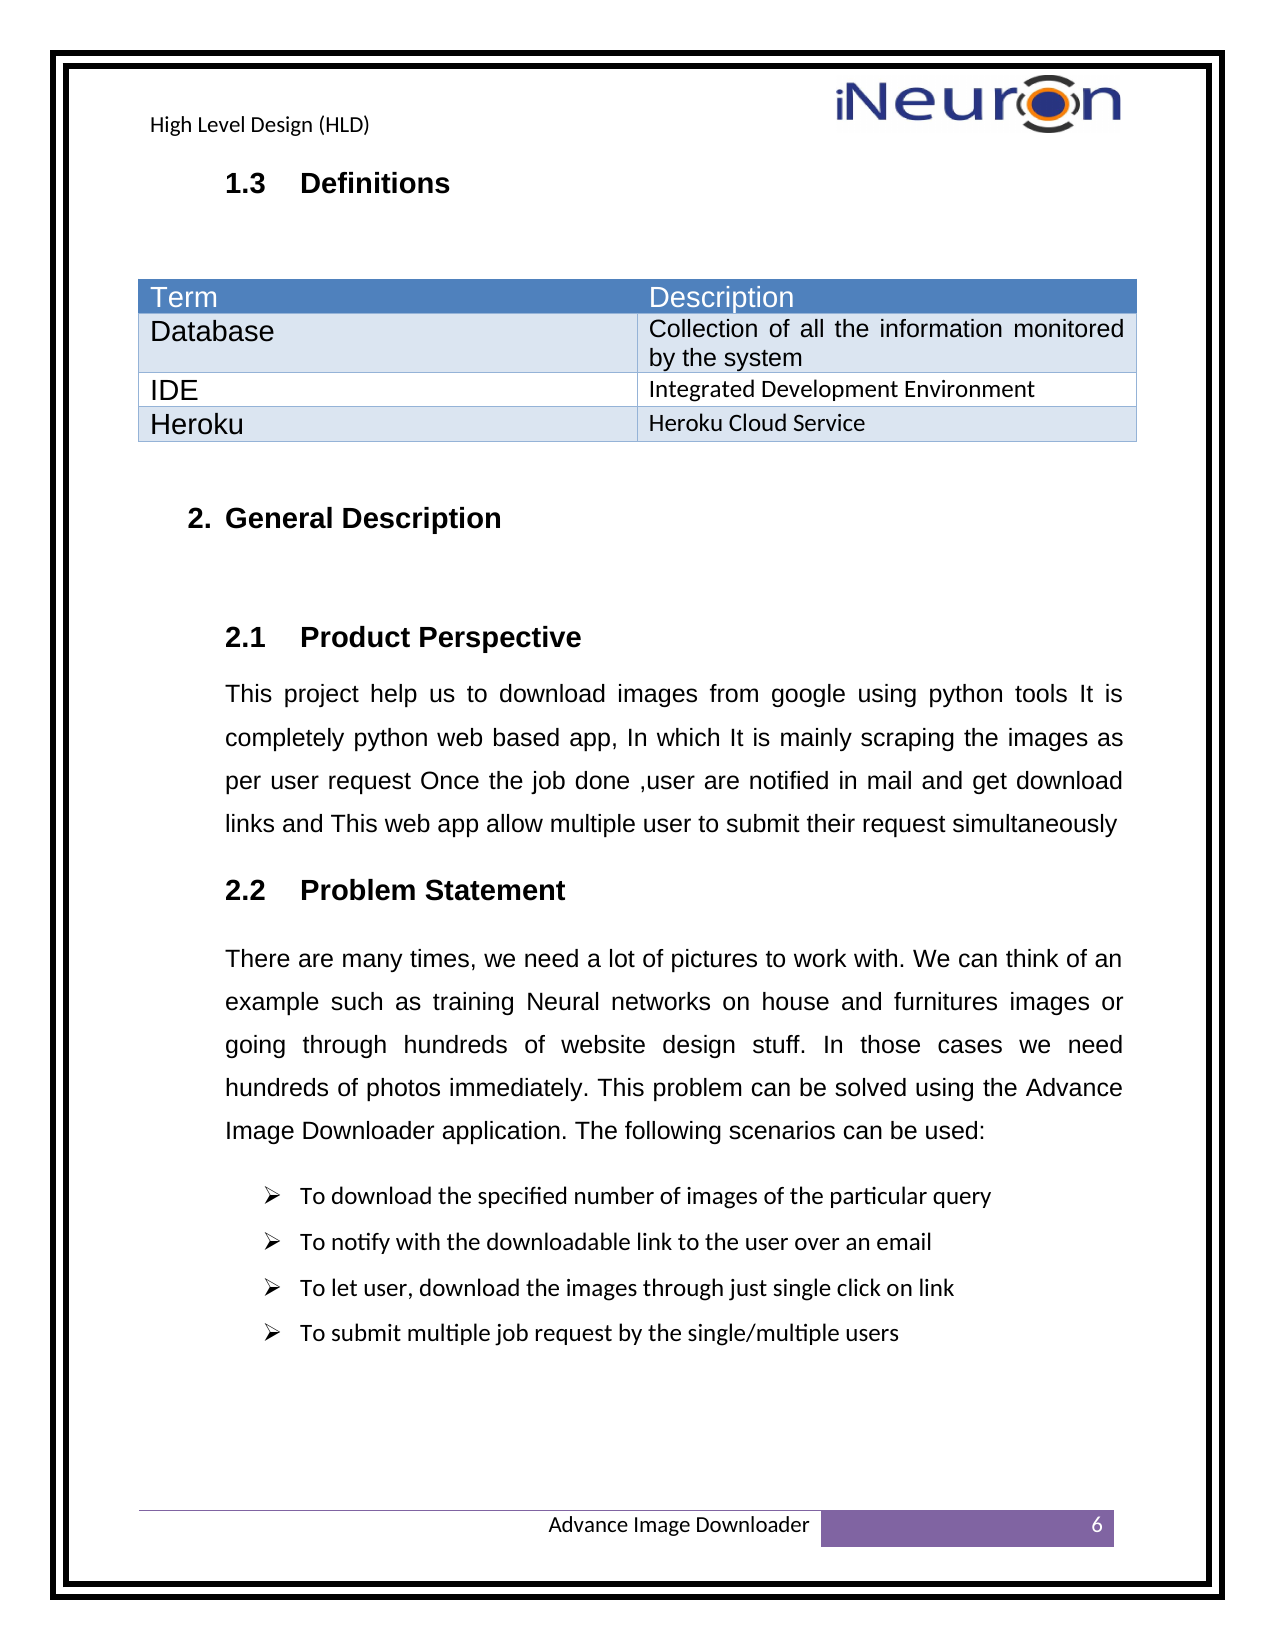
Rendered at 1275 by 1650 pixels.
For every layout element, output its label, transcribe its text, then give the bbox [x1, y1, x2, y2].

list To download the specified number of images of the particular query [262, 1180, 1125, 1211]
table_header Description [638, 280, 1136, 313]
list To let user, download the images through just single click on link [262, 1272, 1125, 1302]
list General Description [187, 501, 1125, 535]
table_cell Heroku [139, 407, 637, 441]
list Product Perspective [225, 620, 1125, 653]
list Definitions [225, 166, 1125, 200]
table_cell IDE [139, 373, 637, 406]
picture [836, 75, 1121, 133]
table_cell Heroku Cloud Service [638, 407, 1136, 441]
list To submit multiple job request by the single/multiple users [262, 1317, 1125, 1348]
table_cell Database [139, 314, 637, 372]
list Problem Statement [225, 873, 1125, 906]
list To notify with the downloadable link to the user over an email [262, 1226, 1125, 1257]
table_cell Collection of all the information monitored by the system [638, 314, 1136, 372]
table_header Term [139, 280, 637, 313]
table_cell Integrated Development Environment [638, 373, 1136, 406]
text This project help us to download images from google using python tools It is completely python web based app, In which It is mainly scraping the images as per user request Once the job done ,user are notified in mail and get download links and This web app allow multiple user to submit their request simultaneously [225, 679, 1125, 837]
text There are many times, we need a lot of pictures to work with. We can think of an example such as training Neural networks on house and furnitures images or going through hundreds of website design stuff. In those cases we need hundreds of photos immediately. This problem can be solved using the Advance Image Downloader application. The following scenarios can be used: [225, 944, 1125, 1145]
